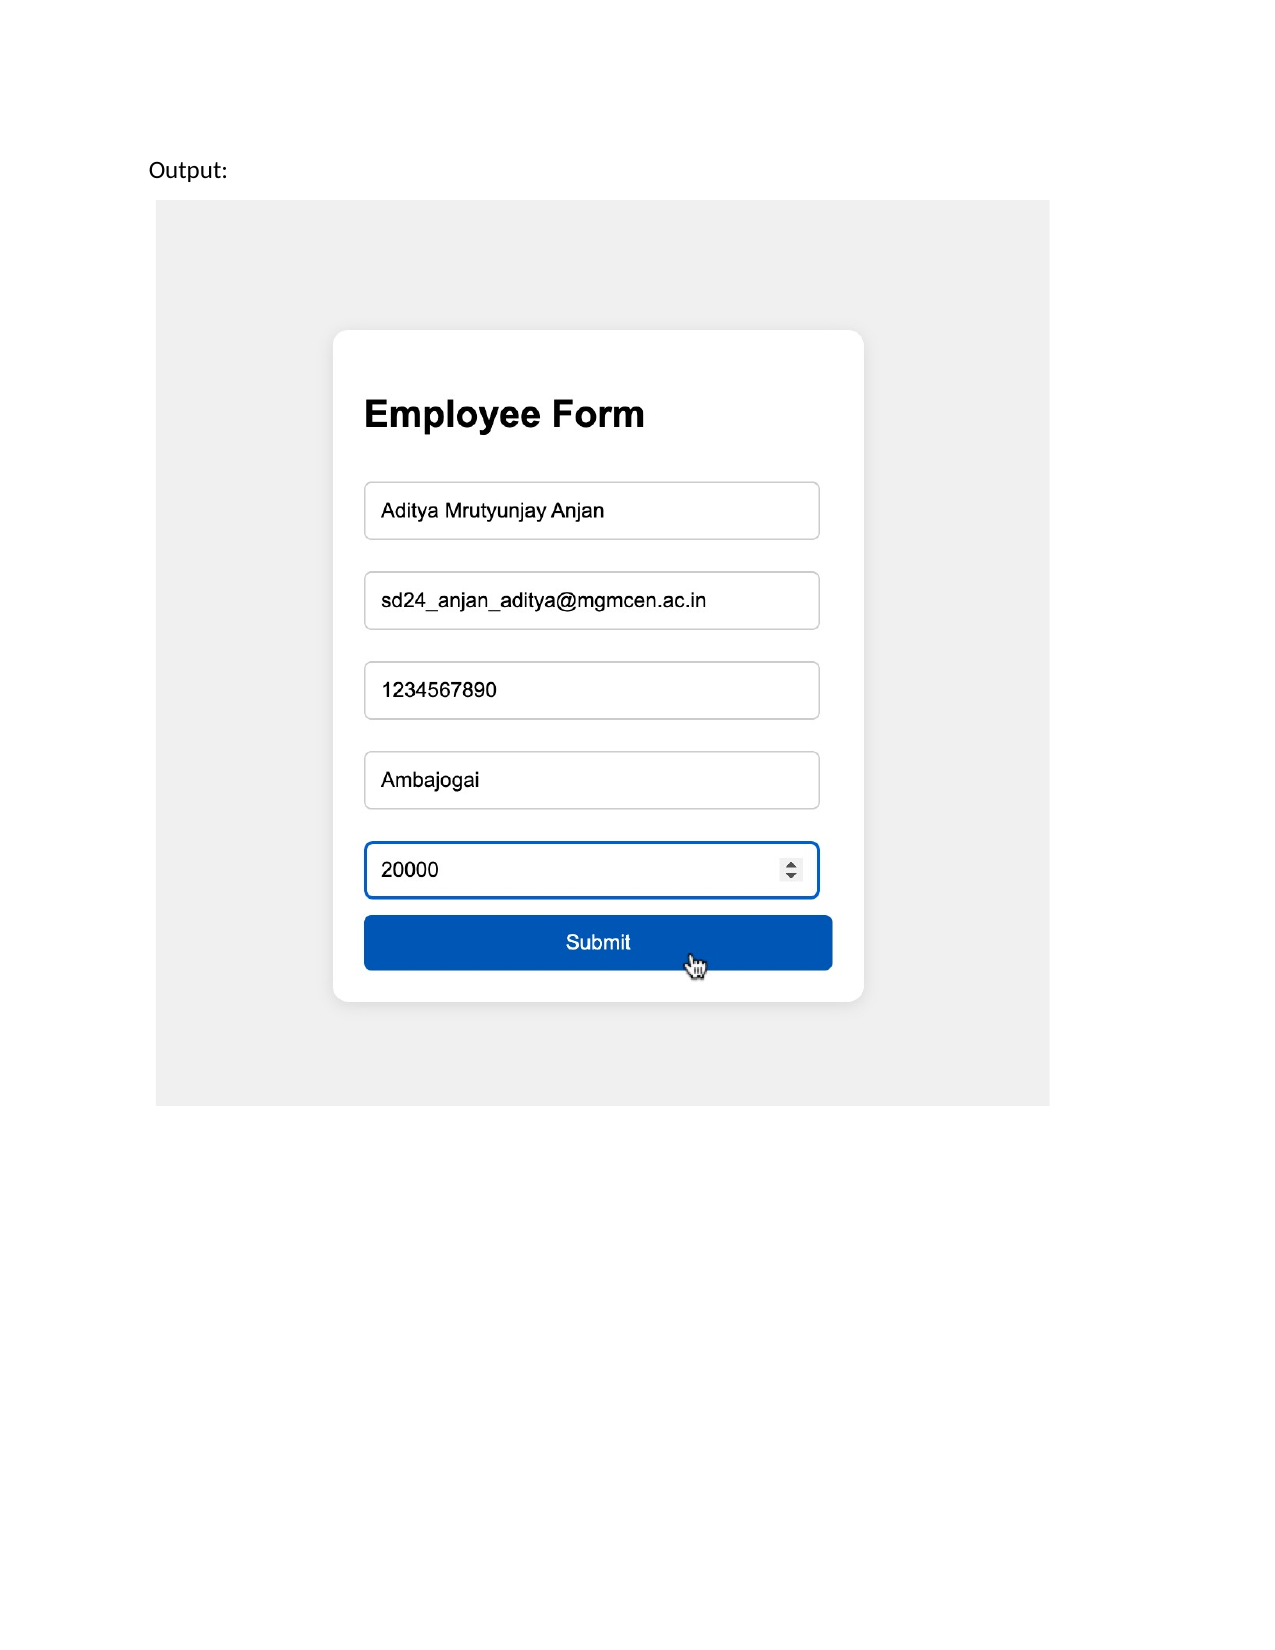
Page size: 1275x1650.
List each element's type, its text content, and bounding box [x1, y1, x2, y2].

picture [155, 200, 1050, 1106]
text Output: [148, 154, 1124, 184]
